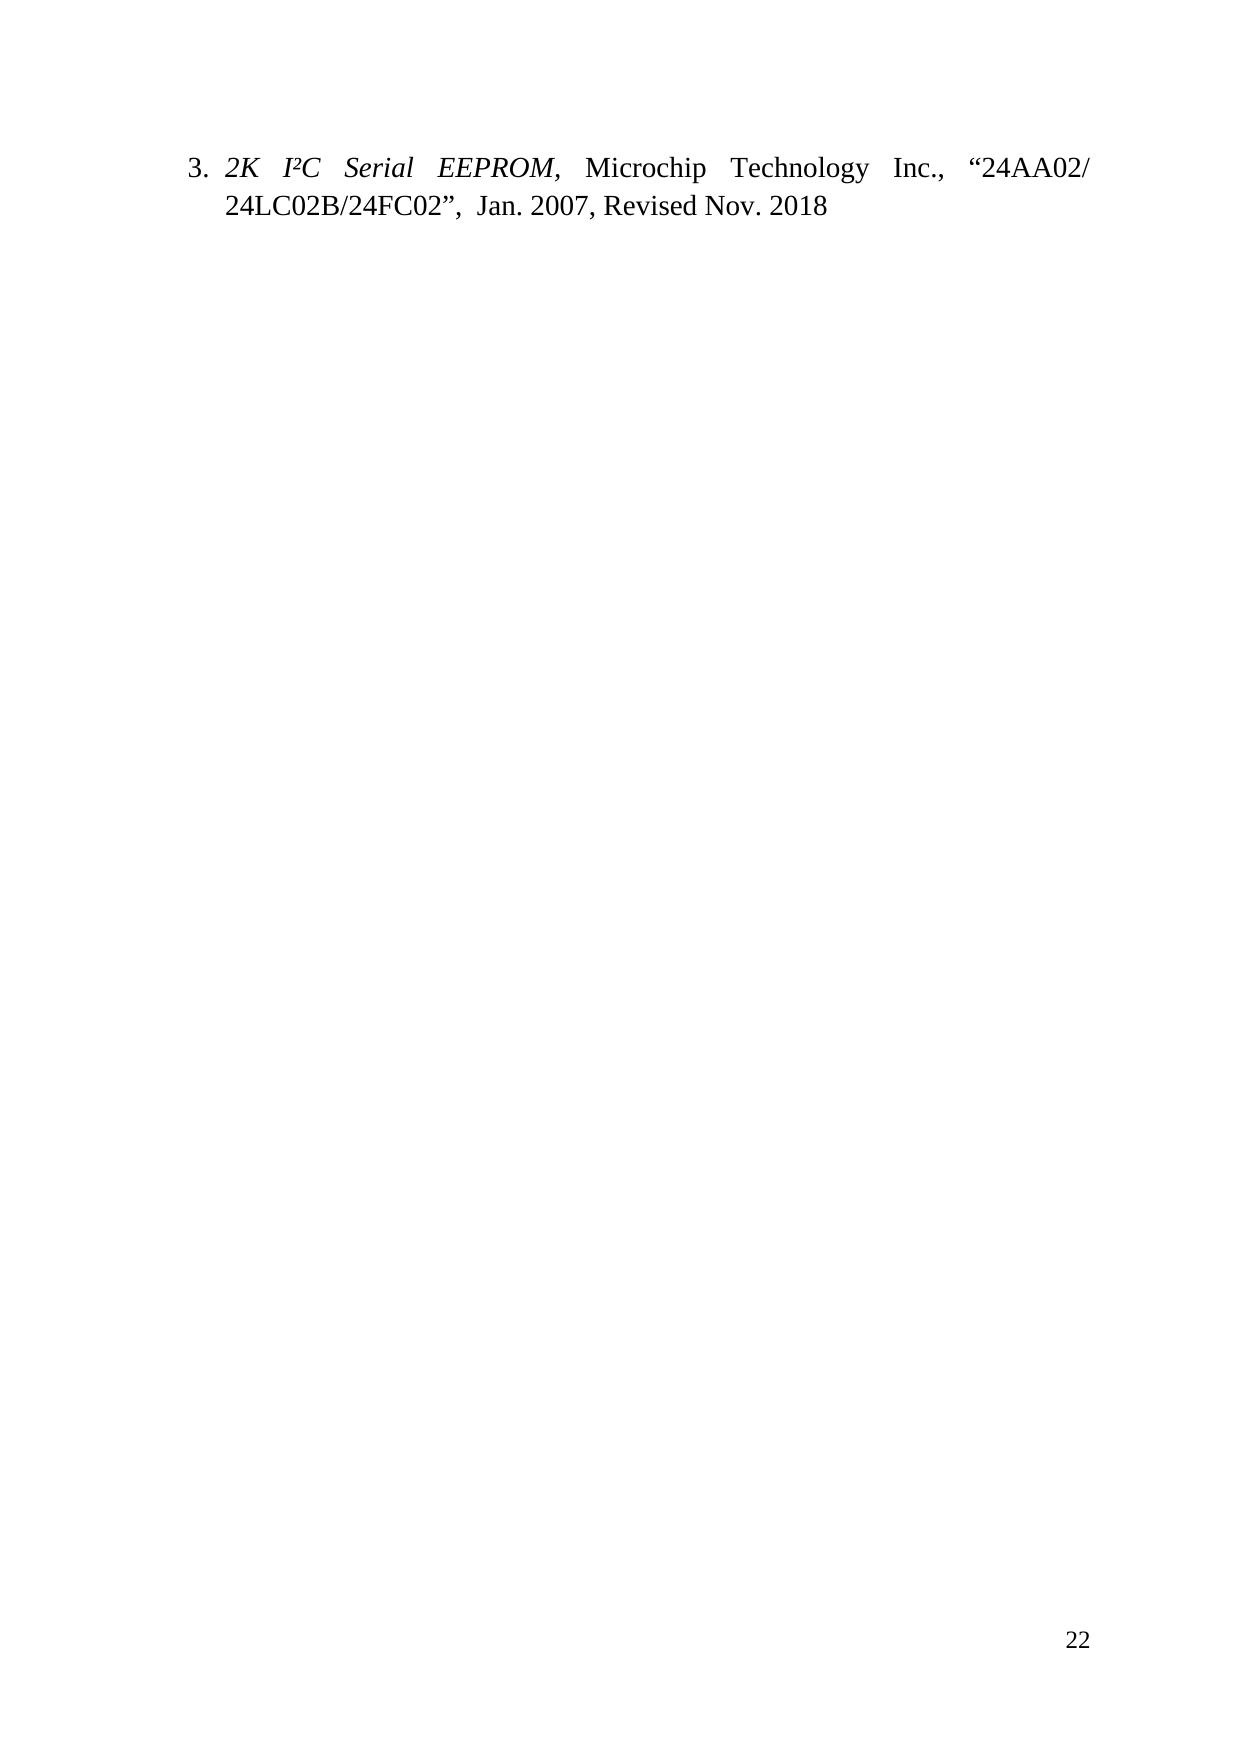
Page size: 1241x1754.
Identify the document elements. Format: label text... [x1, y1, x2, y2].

list 2K I²C Serial EEPROM, Microchip Technology Inc., “24AA02/ 24LC02B/24FC02”, Jan. 2007, Revised Nov. 2018 [187, 150, 1090, 222]
